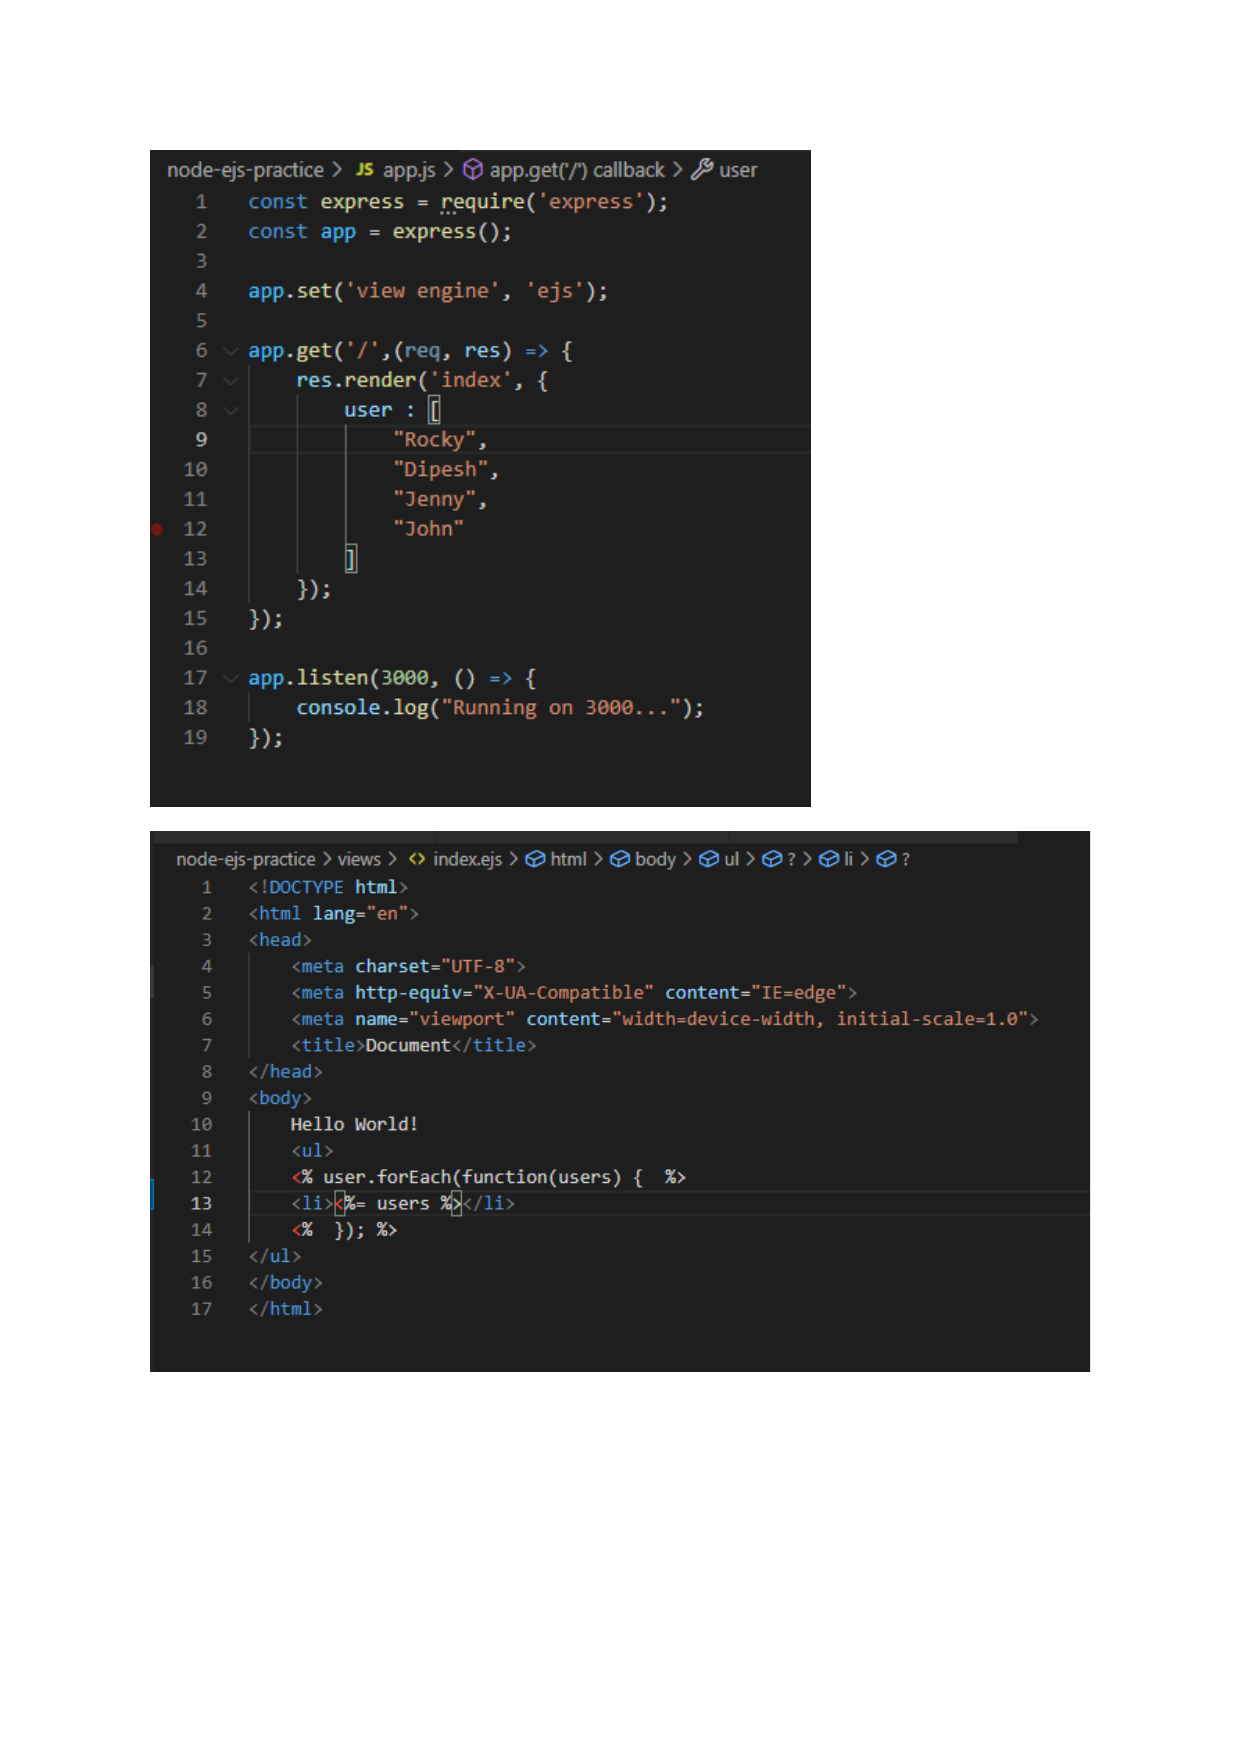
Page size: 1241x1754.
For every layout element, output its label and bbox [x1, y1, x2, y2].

picture [150, 831, 1091, 1372]
picture [150, 150, 811, 807]
